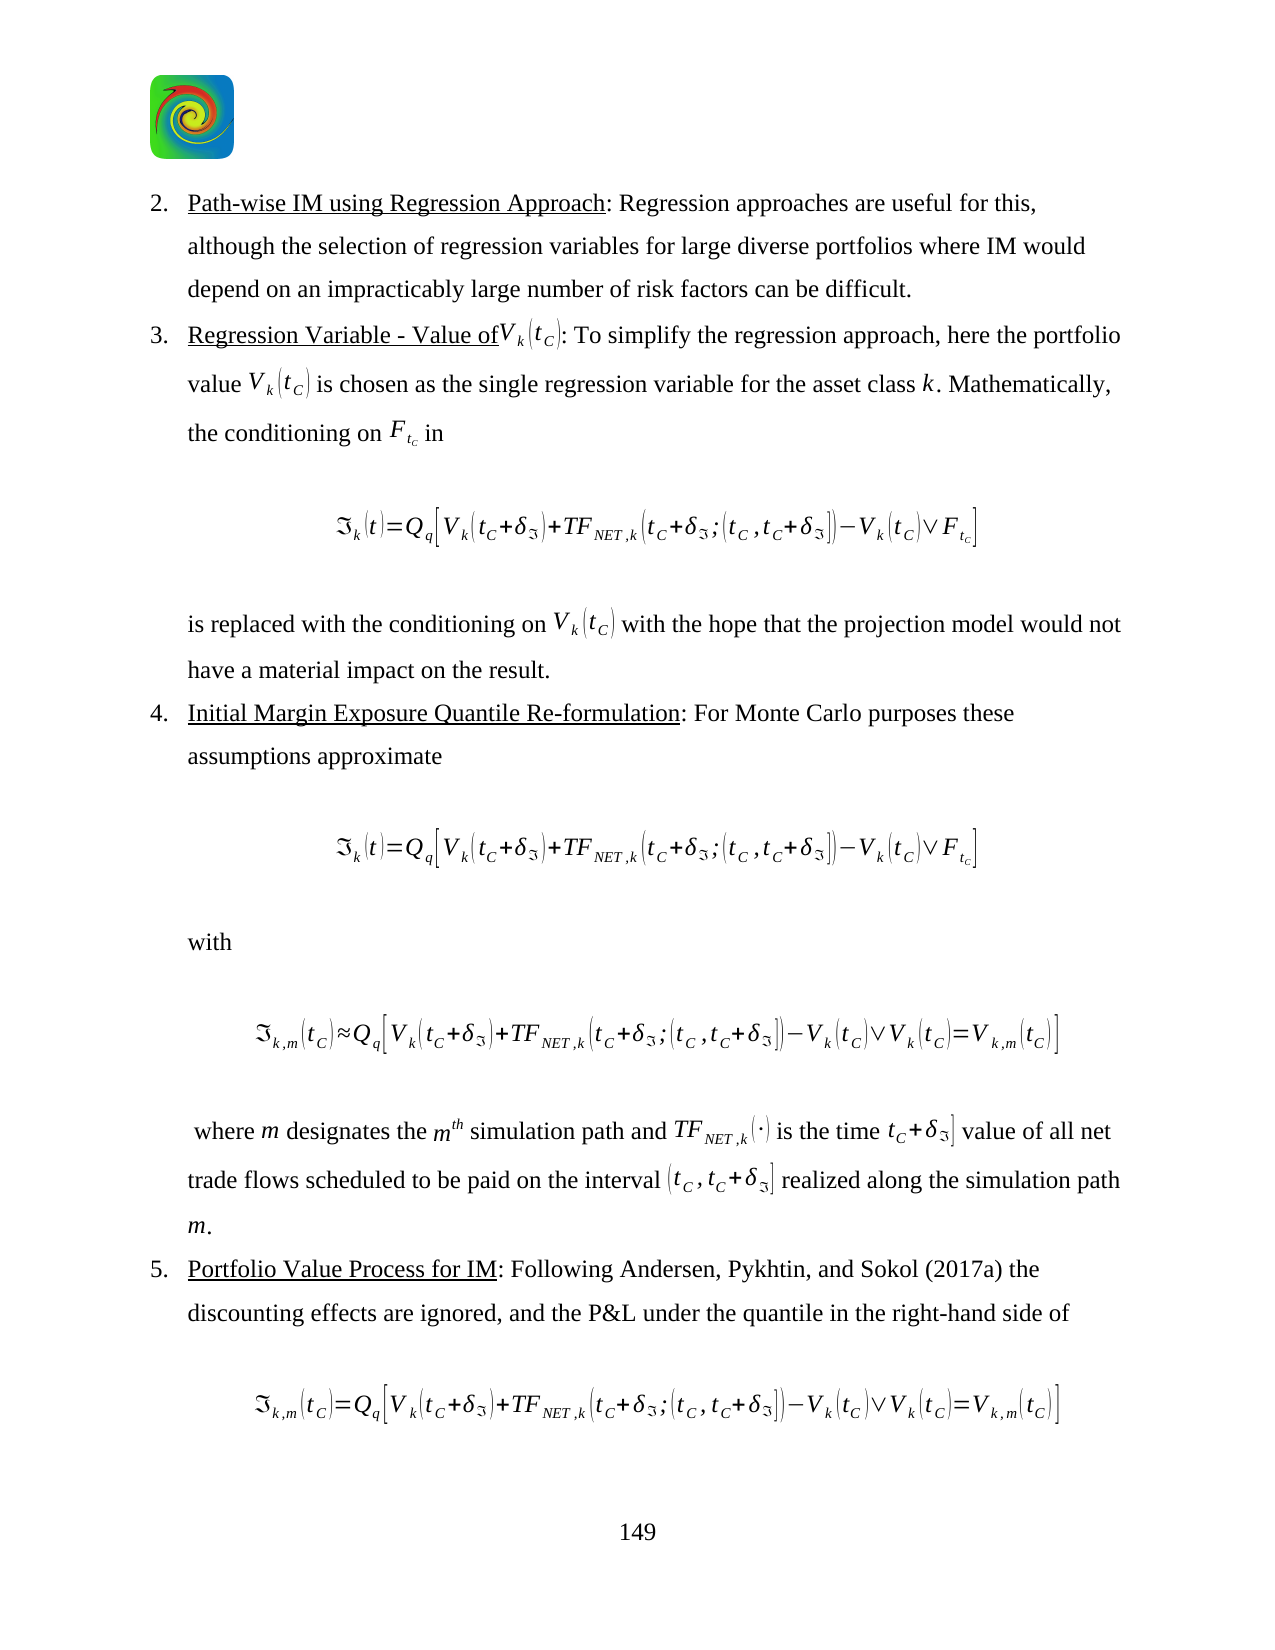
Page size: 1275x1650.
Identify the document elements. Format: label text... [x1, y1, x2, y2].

list Portfolio Value Process for IM: Following Andersen, Pykhtin, and Sokol (2017a) the discounting effects are ignored, and the P&L under the quantile in the right-hand side of [150, 1254, 1125, 1326]
list is replaced with the conditioning on with the hope that the projection model would not have a material impact on the result. [187, 606, 1125, 684]
picture [188, 75, 234, 159]
list where designates the simulation path and is the time value of all net trade flows scheduled to be paid on the interval realized along the simulation path . [187, 1113, 1125, 1240]
picture [150, 75, 223, 159]
list Path-wise IM using Regression Approach: Regression approaches are useful for this, although the selection of regression variables for large diverse portfolios where IM would depend on an impracticably large number of risk factors can be difficult. [150, 188, 1125, 303]
list Regression Variable - Value of: To simplify the regression approach, here the portfolio value is chosen as the single regression variable for the asset class . Mathematically, the conditioning on in [150, 317, 1125, 449]
list with [187, 927, 1125, 956]
list Initial Margin Exposure Quantile Re-formulation: For Monte Carlo purposes these assumptions approximate [150, 698, 1125, 770]
